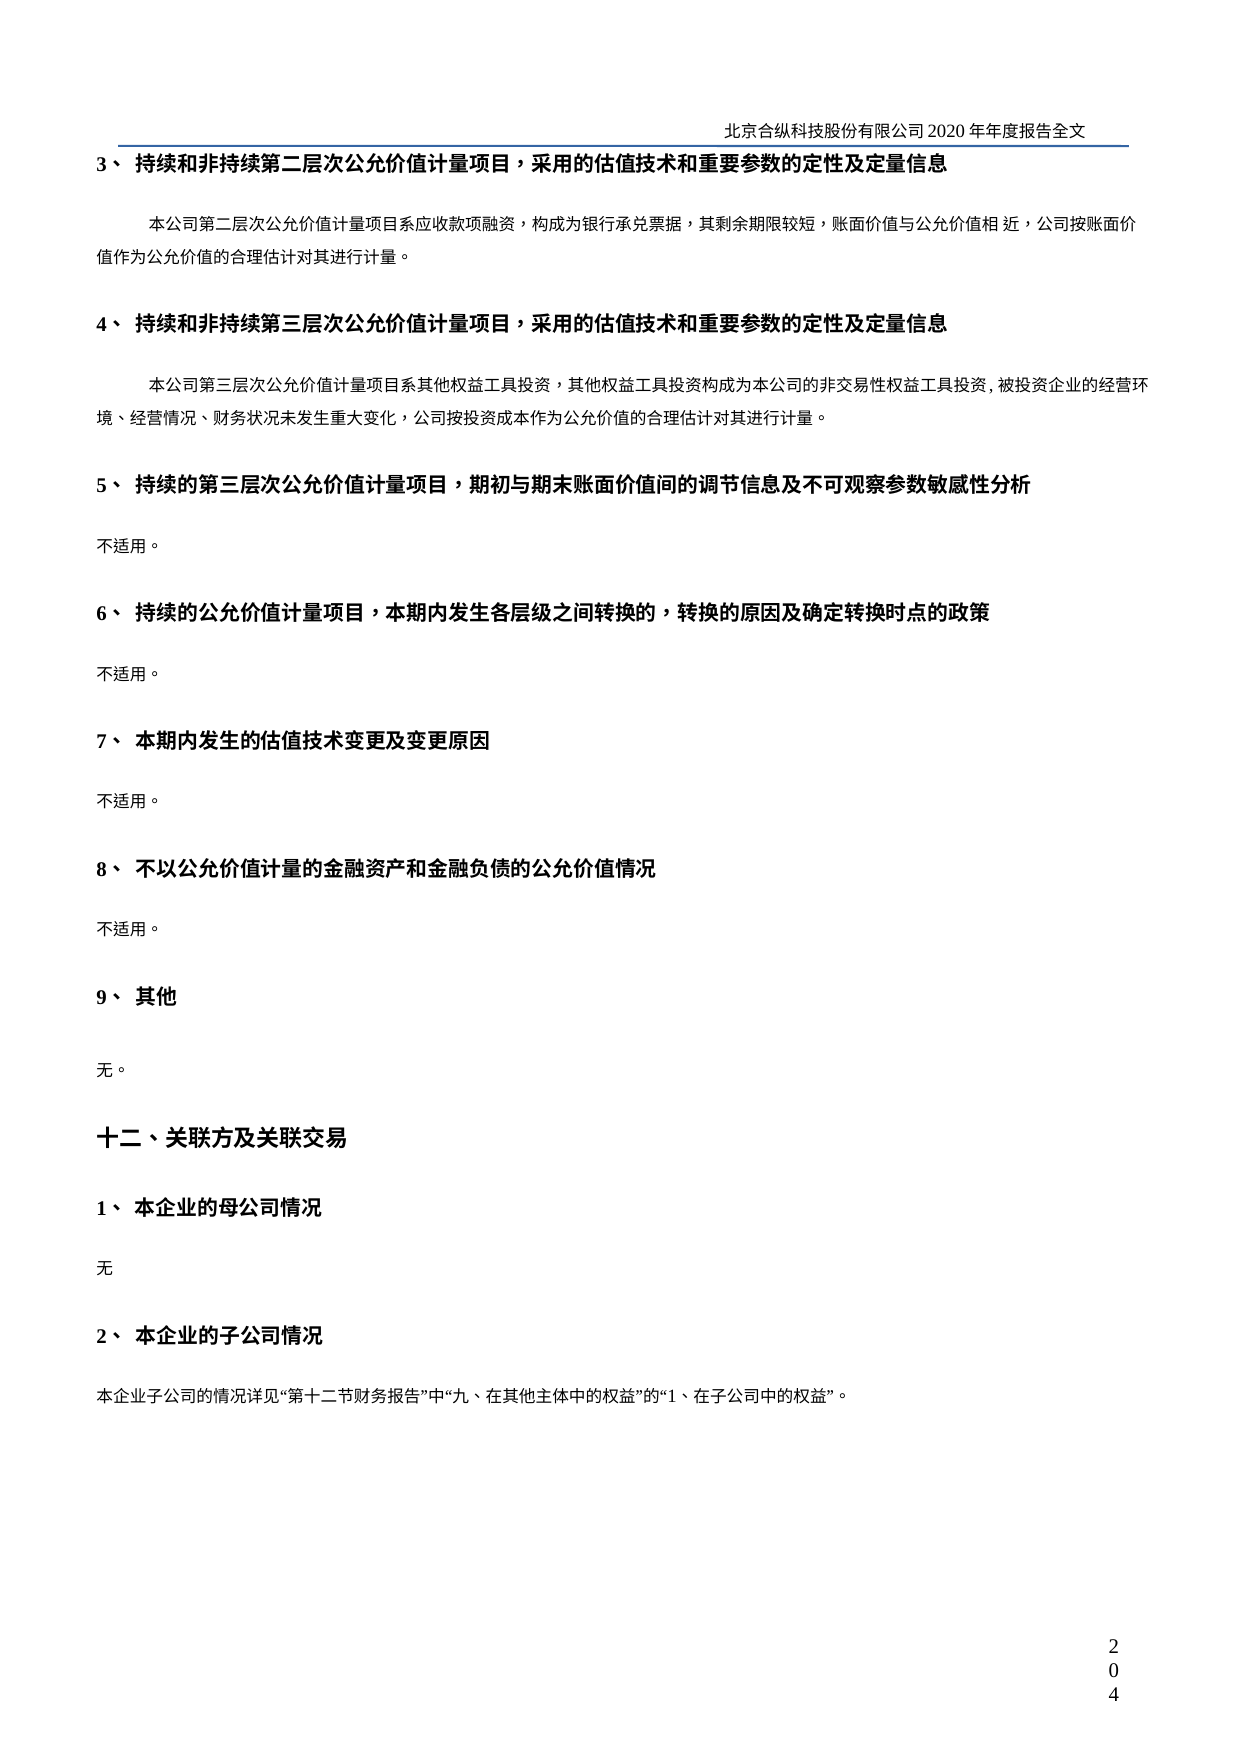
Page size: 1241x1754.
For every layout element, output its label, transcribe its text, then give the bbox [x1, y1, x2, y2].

text 不适用。 [96, 782, 1149, 814]
text 本公司第二层次公允价值计量项目系应收款项融资，构成为银行承兑票据，其剩余期限较短，账面价值与公允价值相 近，公司按账面价值作为公允价值的合理估计对其进行计量。 [96, 205, 1149, 270]
text 3、 持续和非持续第二层次公允价值计量项目，采用的估值技术和重要参数的定性及定量信息 [96, 149, 1149, 178]
text 1、 本企业的母公司情况 [96, 1193, 1149, 1221]
text 7、 本期内发生的估值技术变更及变更原因 [96, 726, 1149, 754]
text 十二、关联方及关联交易 [96, 1122, 1149, 1153]
text 2、 本企业的子公司情况 [96, 1321, 1149, 1349]
text 6、 持续的公允价值计量项目，本期内发生各层级之间转换的，转换的原因及确定转换时点的政策 [96, 598, 1149, 627]
text 8、 不以公允价值计量的金融资产和金融负债的公允价值情况 [96, 854, 1149, 882]
text 不适用。 [96, 654, 1149, 687]
text 不适用。 [96, 526, 1149, 559]
text 4、 持续和非持续第三层次公允价值计量项目，采用的估值技术和重要参数的定性及定量信息 [96, 309, 1149, 338]
text 无。 [96, 1050, 1149, 1082]
text 9、 其他 [96, 982, 1149, 1010]
text 本企业子公司的情况详见“第十二节财务报告”中“九、在其他主体中的权益”的“1、在子公司中的权益”。 [96, 1376, 1149, 1409]
text 无 [96, 1248, 1149, 1281]
text 本公司第三层次公允价值计量项目系其他权益工具投资，其他权益工具投资构成为本公司的非交易性权益工具投资, 被投资企业的经营环境、经营情况、财务状况未发生重大变化，公司按投资成本作为公允价值的合理估计对其进行计量。 [96, 365, 1149, 431]
text 5、 持续的第三层次公允价值计量项目，期初与期末账面价值间的调节信息及不可观察参数敏感性分析 [96, 471, 1149, 499]
text 不适用。 [96, 909, 1149, 942]
